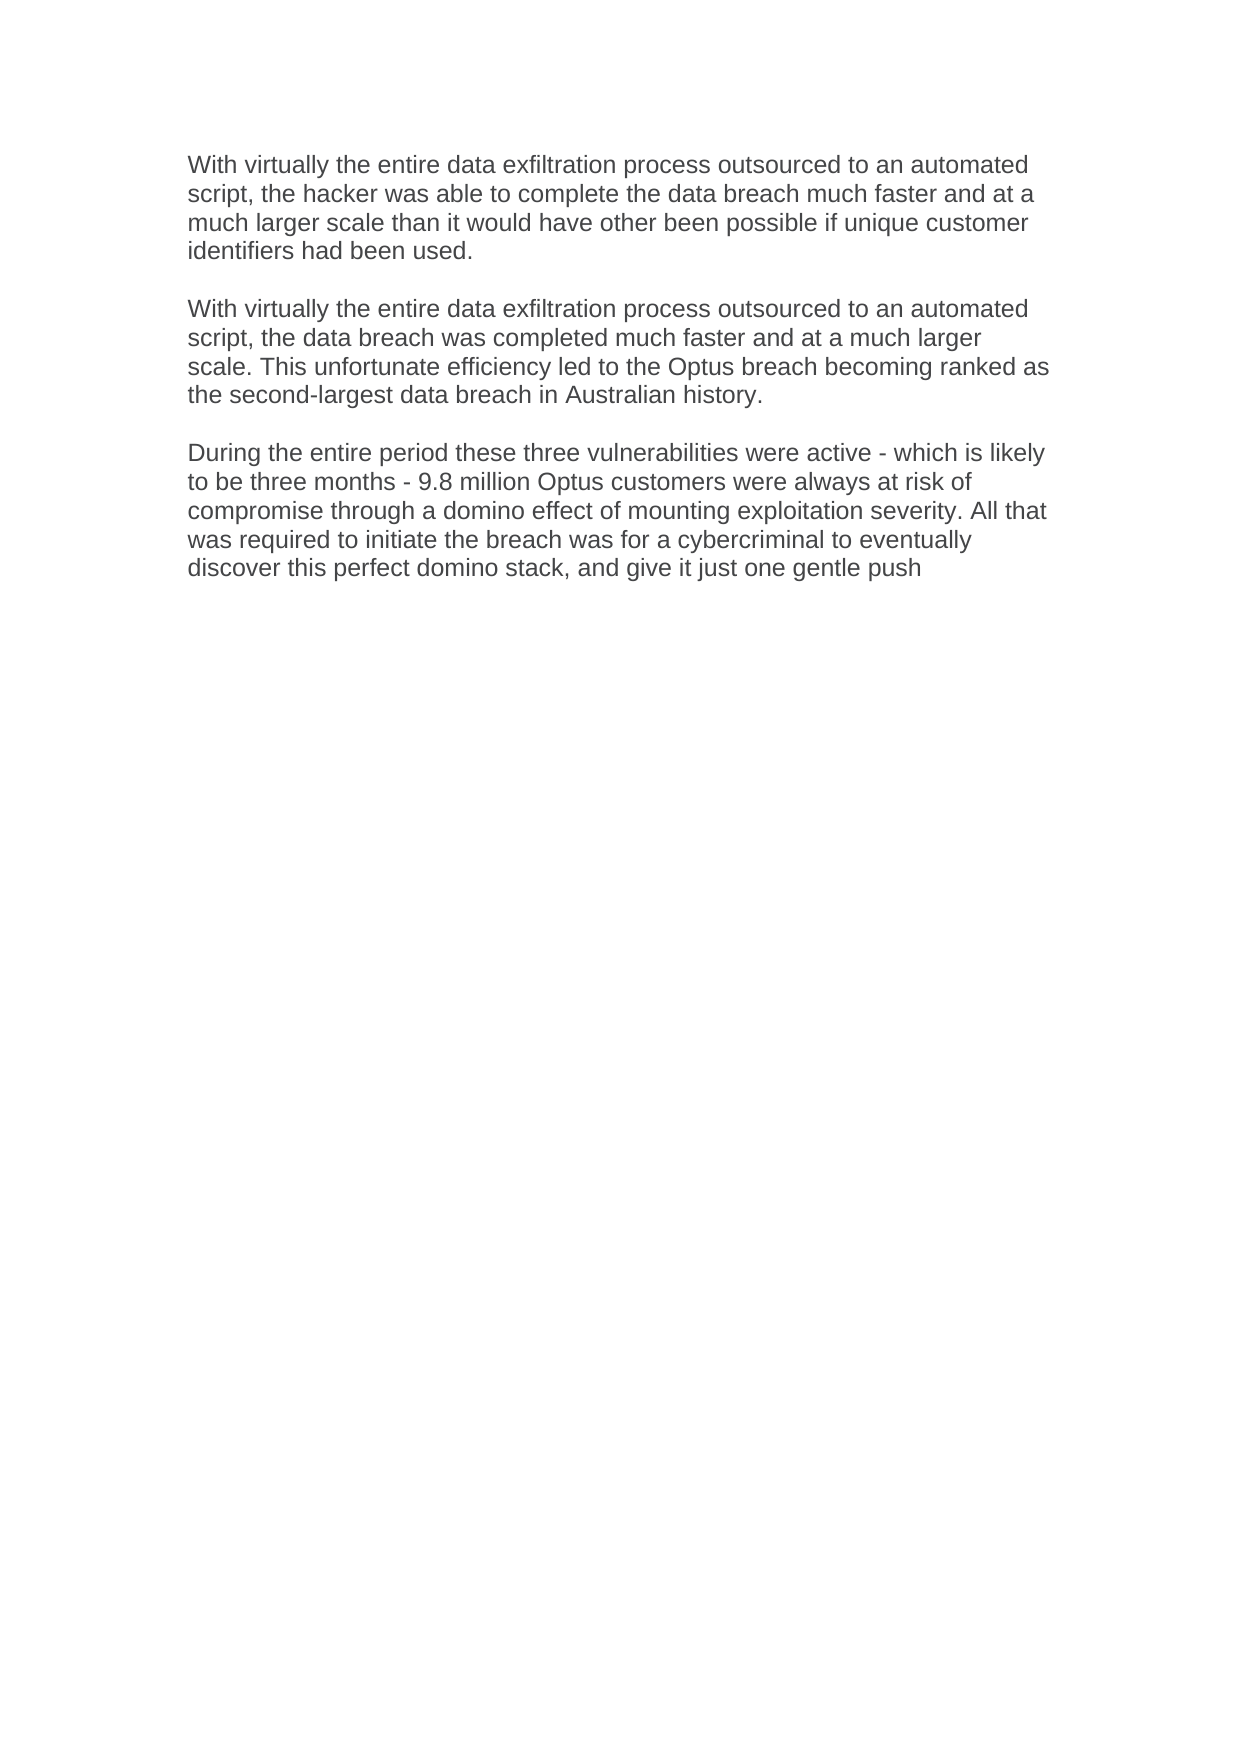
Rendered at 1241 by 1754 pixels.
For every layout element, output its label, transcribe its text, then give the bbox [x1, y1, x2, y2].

text With virtually the entire data exfiltration process outsourced to an automated script, the data breach was completed much faster and at a much larger scale. This unfortunate efficiency led to the Optus breach becoming ranked as the second-largest data breach in Australian history. [187, 294, 1053, 409]
text With virtually the entire data exfiltration process outsourced to an automated script, the hacker was able to complete the data breach much faster and at a much larger scale than it would have other been possible if unique customer identifiers had been used. [187, 150, 1053, 265]
text During the entire period these three vulnerabilities were active - which is likely to be three months - 9.8 million Optus customers were always at risk of compromise through a domino effect of mounting exploitation severity. All that was required to initiate the breach was for a cybercriminal to eventually discover this perfect domino stack, and give it just one gentle push [187, 438, 1053, 582]
